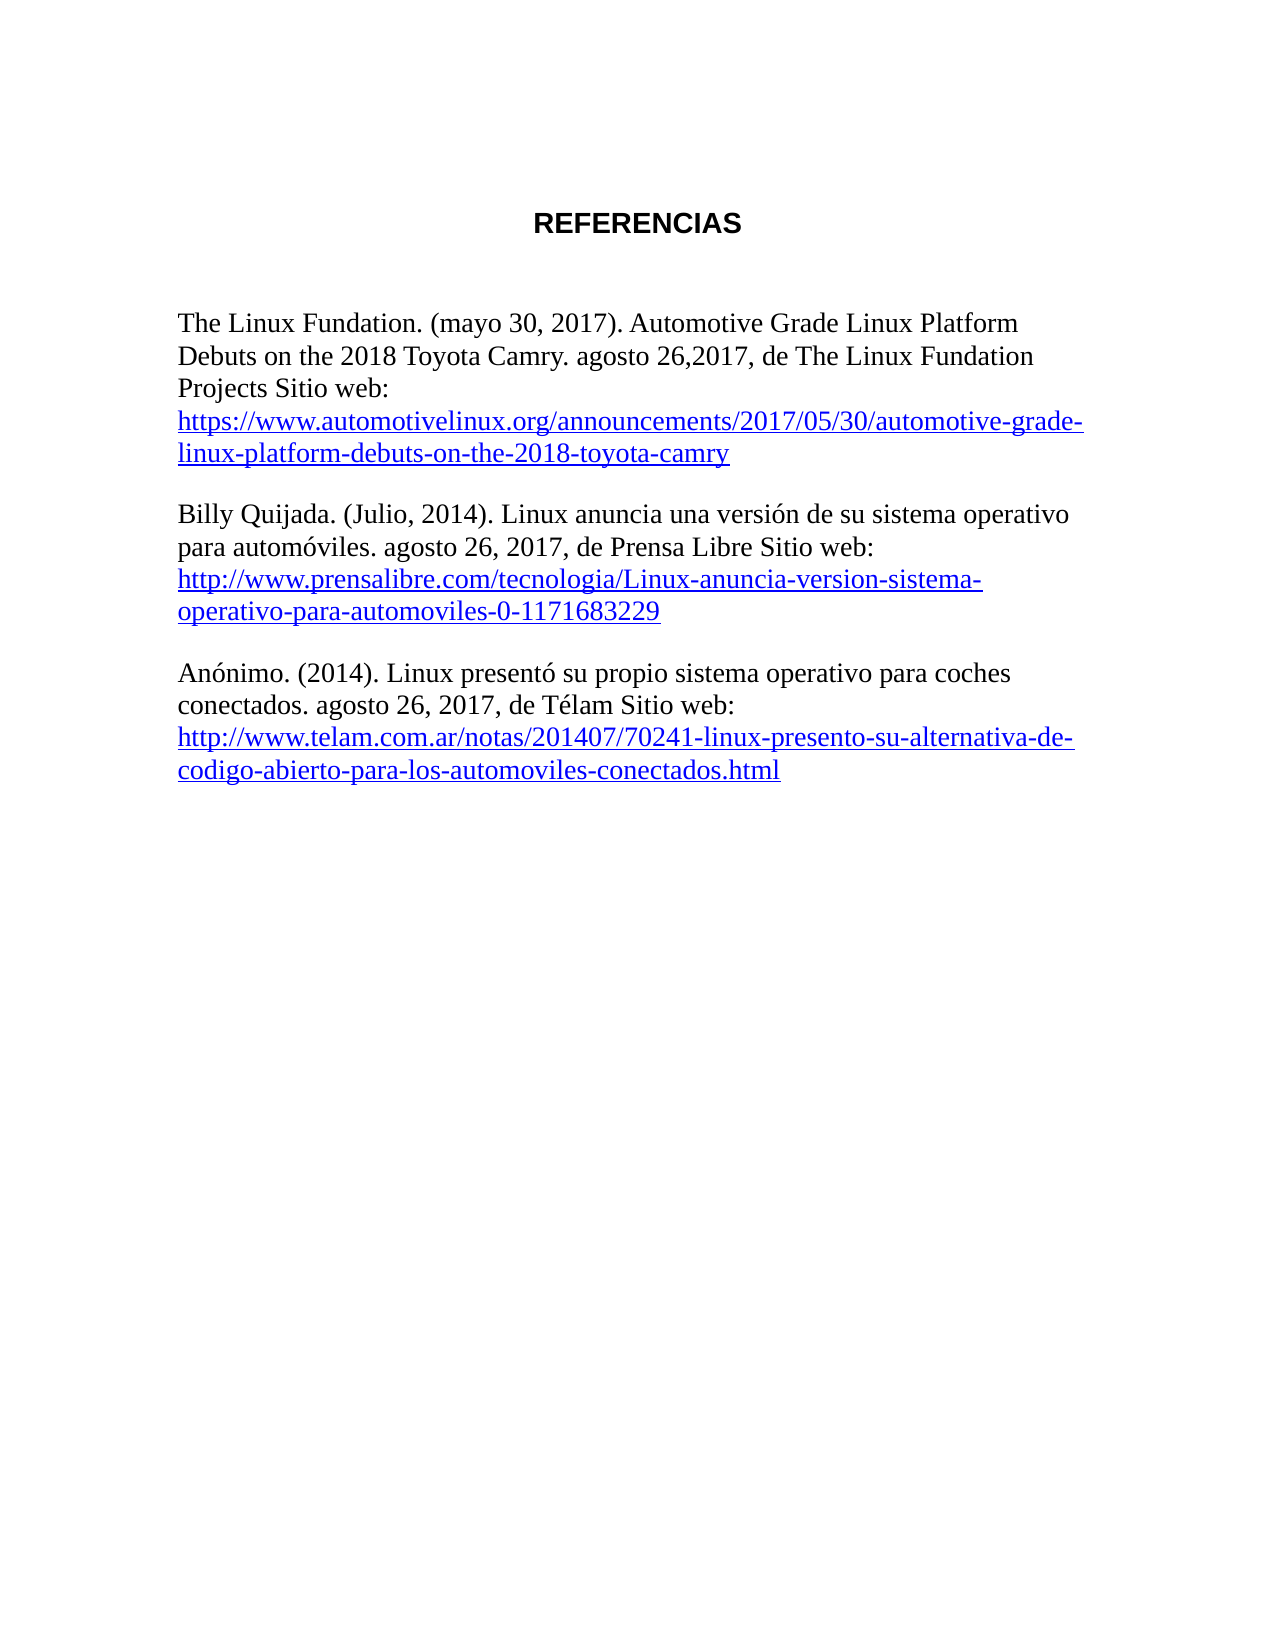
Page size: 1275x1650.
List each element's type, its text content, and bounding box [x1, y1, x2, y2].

text REFERENCIAS [177, 206, 1098, 239]
text The Linux Fundation. (mayo 30, 2017). Automotive Grade Linux Platform Debuts on the 2018 Toyota Camry. agosto 26,2017, de The Linux Fundation Projects Sitio web: https://www.automotivelinux.org/announcements/2017/05/30/automotive-grade-linux-platform-debuts-on-the-2018-toyota-camry [177, 307, 1098, 468]
text Anónimo. (2014). Linux presentó su propio sistema operativo para coches conectados. agosto 26, 2017, de Télam Sitio web: http://www.telam.com.ar/notas/201407/70241-linux-presento-su-alternativa-de-codigo-abierto-para-los-automoviles-conectados.html [177, 656, 1098, 785]
text Billy Quijada. (Julio, 2014). Linux anuncia una versión de su sistema operativo para automóviles. agosto 26, 2017, de Prensa Libre Sitio web: http://www.prensalibre.com/tecnologia/Linux-anuncia-version-sistema-operativo-para-automoviles-0-1171683229 [177, 497, 1098, 627]
